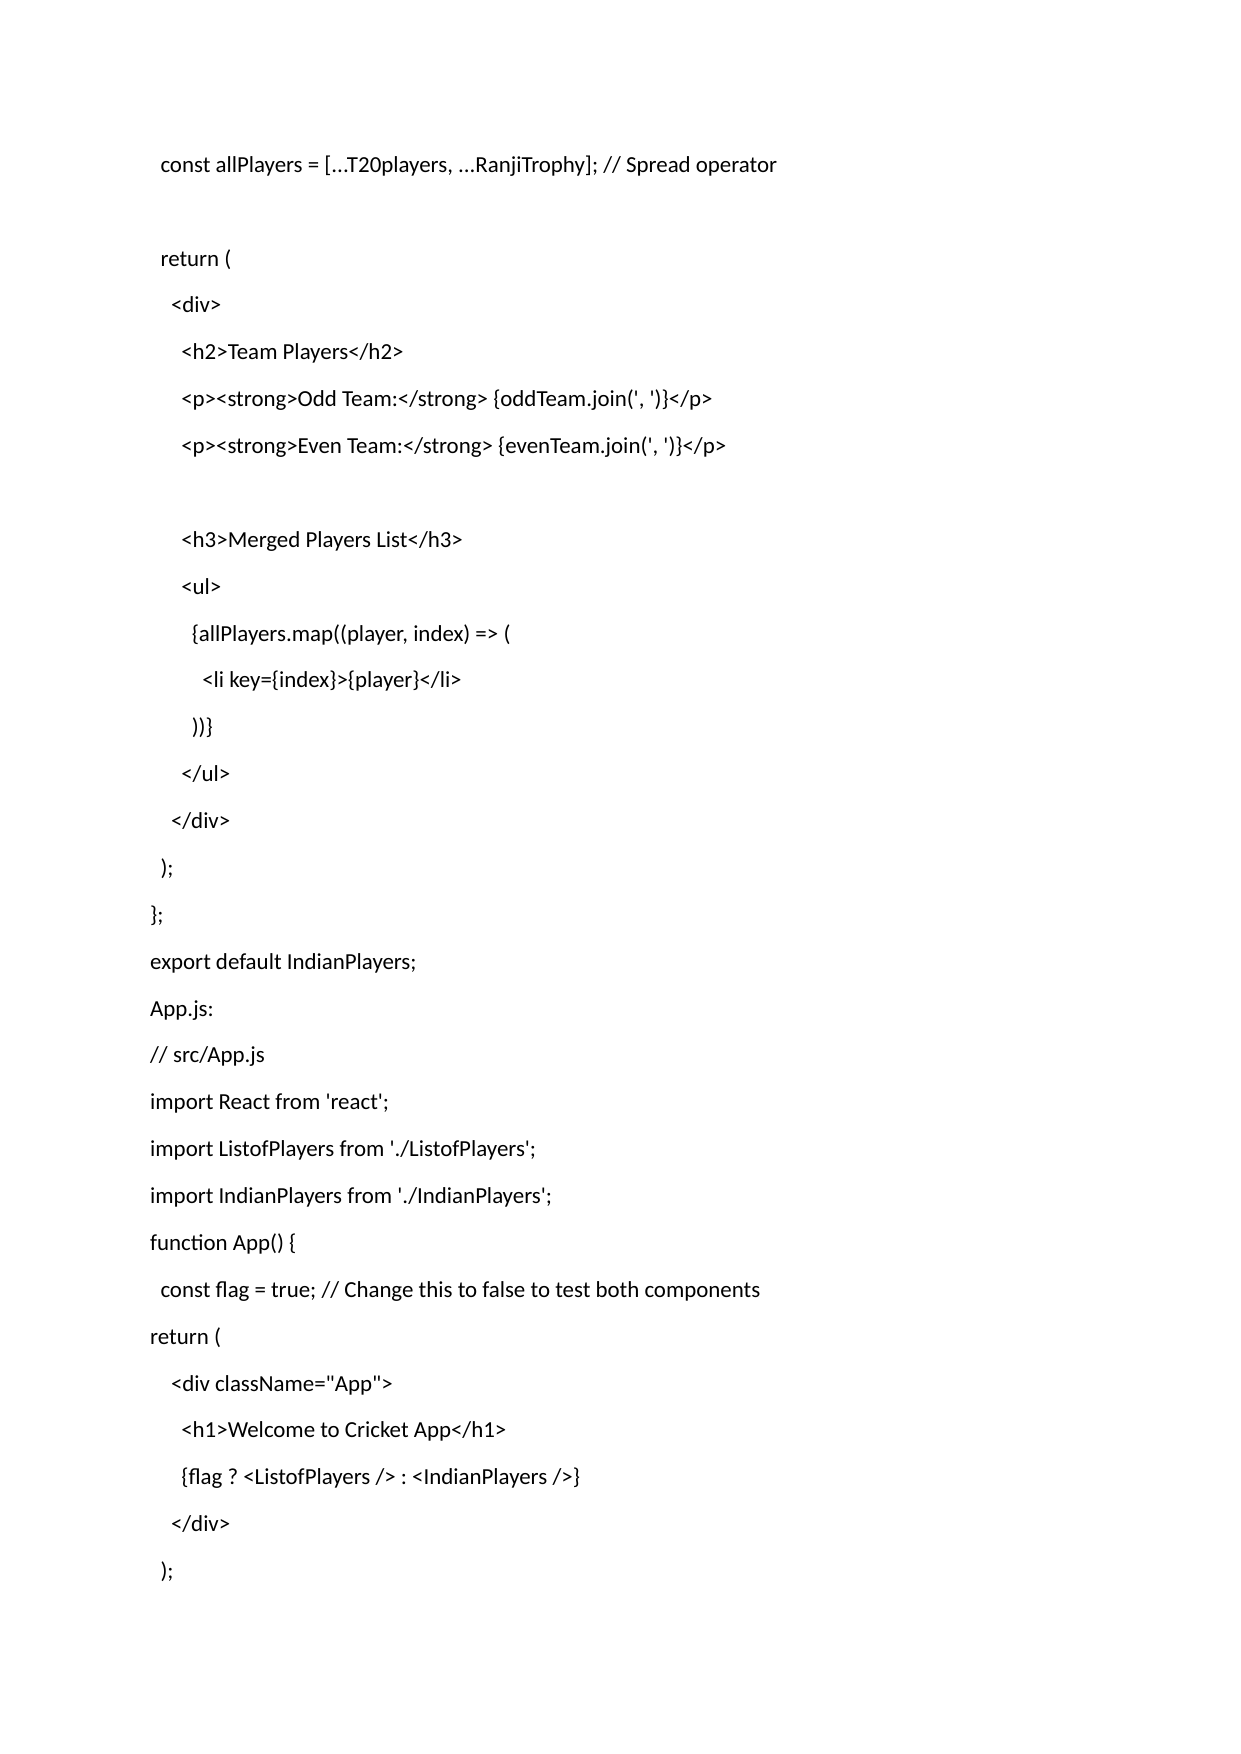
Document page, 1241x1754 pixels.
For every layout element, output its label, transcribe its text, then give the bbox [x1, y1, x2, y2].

text import ListofPlayers from './ListofPlayers'; [150, 1134, 1090, 1162]
text App.js: [150, 994, 1090, 1022]
text <p><strong>Even Team:</strong> {evenTeam.join(', ')}</p> [150, 431, 1090, 459]
text ))} [150, 712, 1090, 741]
text const allPlayers = [...T20players, ...RanjiTrophy]; // Spread operator [150, 150, 1090, 178]
text return ( [150, 244, 1090, 272]
text <h3>Merged Players List</h3> [150, 525, 1090, 553]
text <p><strong>Odd Team:</strong> {oddTeam.join(', ')}</p> [150, 384, 1090, 412]
text <div> [150, 291, 1090, 319]
text <ul> [150, 572, 1090, 600]
text function App() { [150, 1228, 1090, 1256]
text import IndianPlayers from './IndianPlayers'; [150, 1181, 1090, 1209]
text return ( [150, 1322, 1090, 1350]
text export default IndianPlayers; [150, 947, 1090, 975]
text {flag ? <ListofPlayers /> : <IndianPlayers />} [150, 1462, 1090, 1491]
text }; [150, 900, 1090, 928]
text <li key={index}>{player}</li> [150, 666, 1090, 694]
text </div> [150, 1509, 1090, 1537]
text import React from 'react'; [150, 1087, 1090, 1116]
text // src/App.js [150, 1041, 1090, 1069]
text </div> [150, 806, 1090, 834]
text {allPlayers.map((player, index) => ( [150, 619, 1090, 647]
text ); [150, 1556, 1090, 1584]
text ); [150, 853, 1090, 881]
text <h1>Welcome to Cricket App</h1> [150, 1416, 1090, 1444]
text const flag = true; // Change this to false to test both components [150, 1275, 1090, 1303]
text </ul> [150, 759, 1090, 787]
text <h2>Team Players</h2> [150, 337, 1090, 366]
text <div className="App"> [150, 1369, 1090, 1397]
